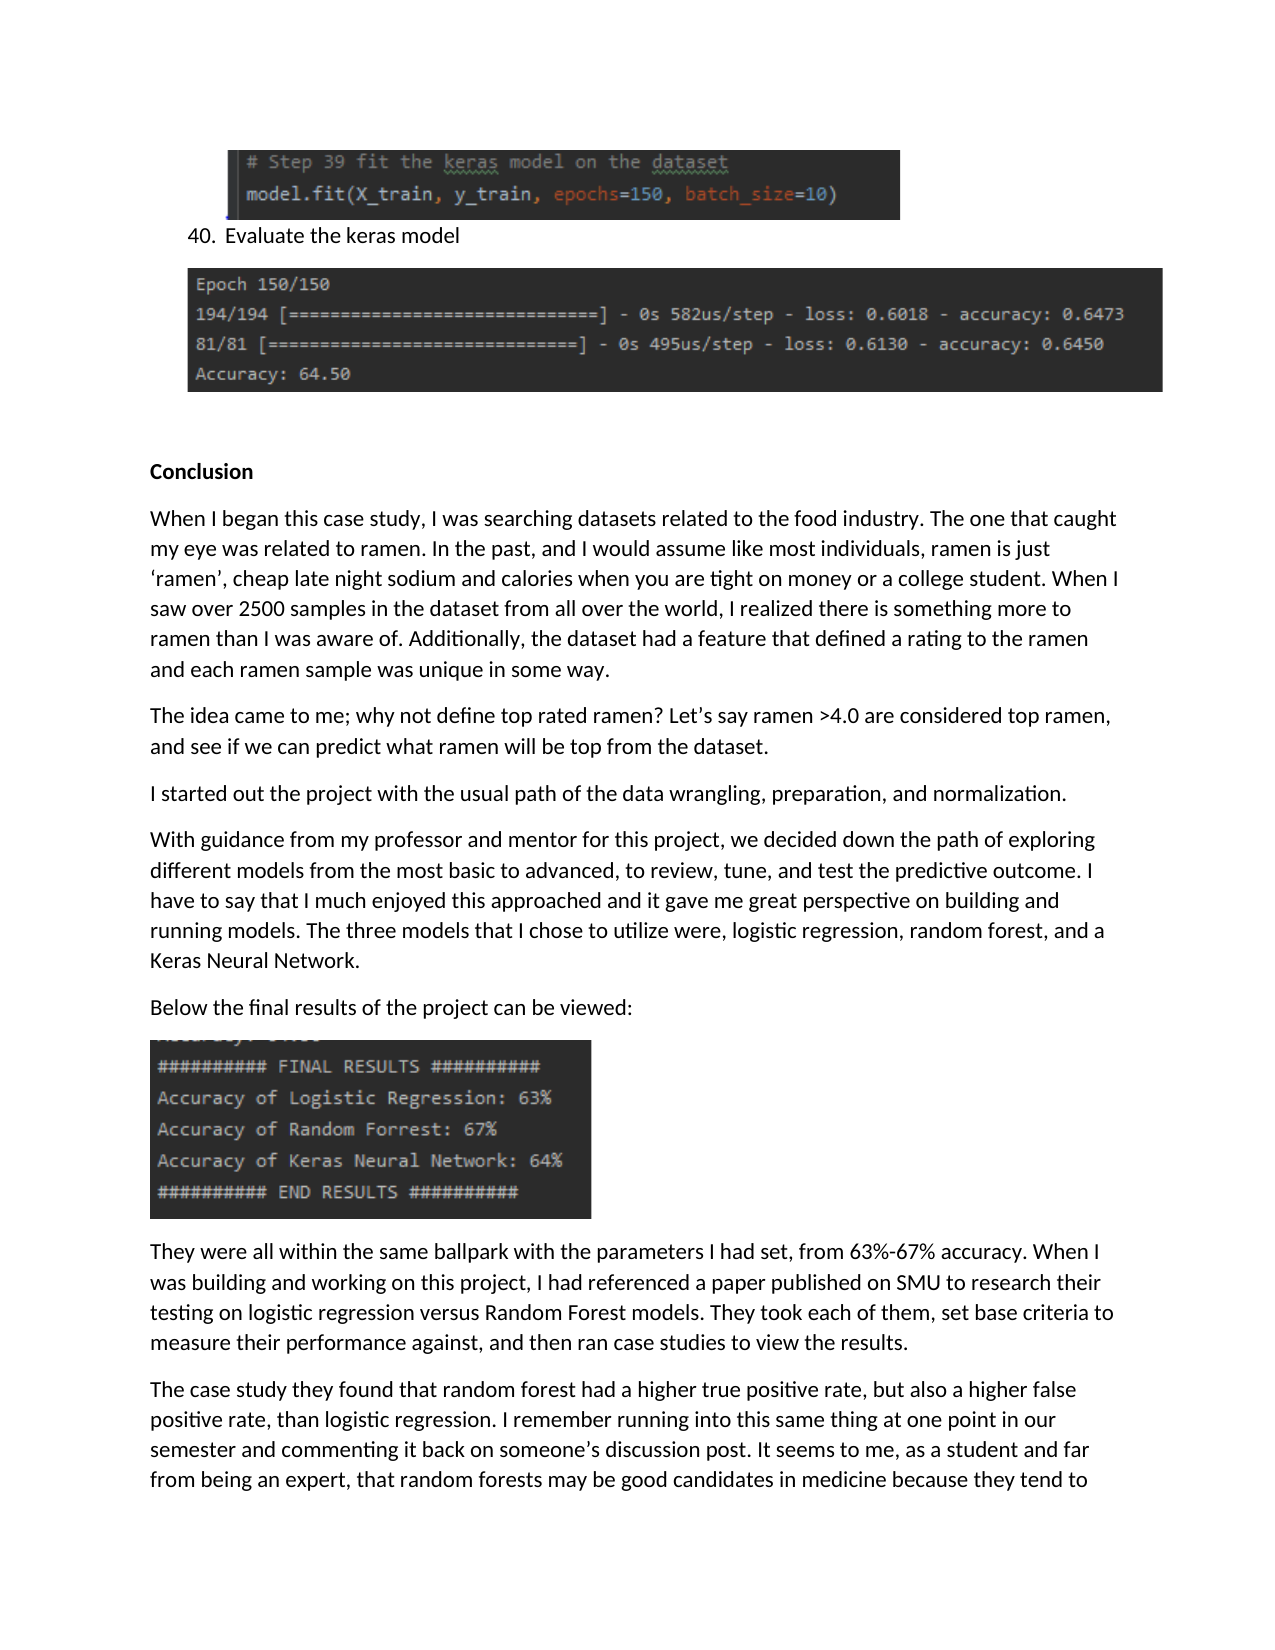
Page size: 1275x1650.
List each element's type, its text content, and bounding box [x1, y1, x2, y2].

text Conclusion [150, 457, 1125, 485]
picture [187, 268, 1163, 392]
text Below the final results of the project can be viewed: [150, 993, 1125, 1021]
text I started out the project with the usual path of the data wrangling, preparation, and normalization. [150, 779, 1125, 807]
picture [225, 150, 901, 220]
text They were all within the same ballpark with the parameters I had set, from 63%-67% accuracy. When I was building and working on this project, I had referenced a paper published on SMU to research their testing on logistic regression versus Random Forest models. They took each of them, set base criteria to measure their performance against, and then ran case studies to view the results. [150, 1237, 1125, 1356]
text The idea came to me; why not define top rated ramen? Let’s say ramen >4.0 are considered top ramen, and see if we can predict what ramen will be top from the dataset. [150, 702, 1125, 760]
text When I began this case study, I was searching datasets related to the food industry. The one that caught my eye was related to ramen. In the past, and I would assume like most individuals, ramen is just ‘ramen’, cheap late night sodium and calories when you are tight on money or a college student. When I saw over 2500 samples in the dataset from all over the world, I realized there is something more to ramen than I was aware of. Additionally, the dataset had a feature that defined a rating to the ramen and each ramen sample was unique in some way. [150, 504, 1125, 683]
picture [150, 1040, 592, 1219]
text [150, 1375, 1125, 1493]
text With guidance from my professor and mentor for this project, we decided down the path of exploring different models from the most basic to advanced, to review, tune, and test the predictive outcome. I have to say that I much enjoyed this approached and it gave me great perspective on building and running models. The three models that I chose to utilize were, logistic regression, random forest, and a Keras Neural Network. [150, 826, 1125, 974]
list Evaluate the keras model [187, 222, 1125, 249]
